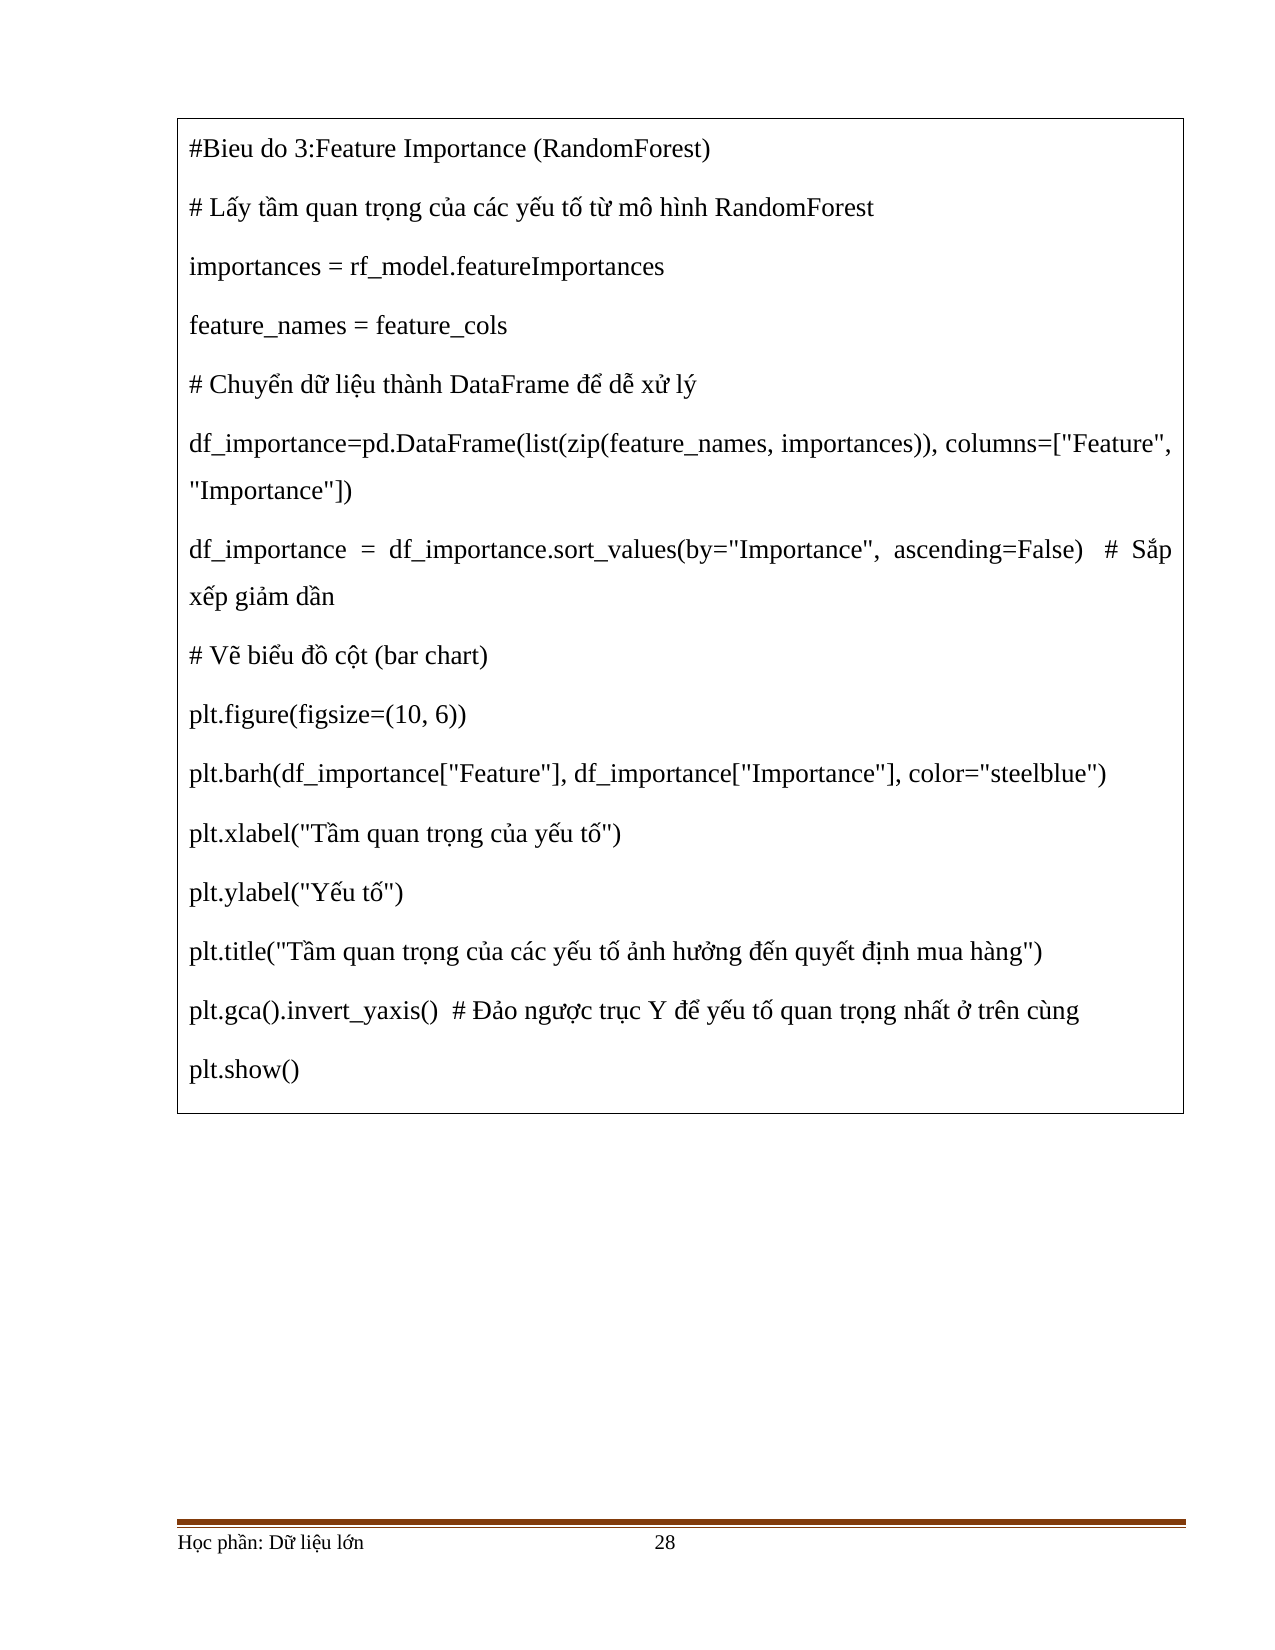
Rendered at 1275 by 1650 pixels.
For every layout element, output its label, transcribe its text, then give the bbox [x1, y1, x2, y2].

table_header #Bieu do 3:Feature Importance (RandomForest) # Lấy tầm quan trọng của các yếu tố từ mô hình RandomForest importances = rf_model.featureImportances feature_names = feature_cols # Chuyển dữ liệu thành DataFrame để dễ xử lý df_importance=pd.DataFrame(list(zip(feature_names, importances)), columns=["Feature", "Importance"]) df_importance = df_importance.sort_values(by="Importance", ascending=False) # Sắp xếp giảm dần # Vẽ biểu đồ cột (bar chart) plt.figure(figsize=(10, 6)) plt.barh(df_importance["Feature"], df_importance["Importance"], color="steelblue") plt.xlabel("Tầm quan trọng của yếu tố") plt.ylabel("Yếu tố") plt.title("Tầm quan trọng của các yếu tố ảnh hưởng đến quyết định mua hàng") plt.gca().invert_yaxis() # Đảo ngược trục Y để yếu tố quan trọng nhất ở trên cùng plt.show() [178, 119, 1183, 1112]
